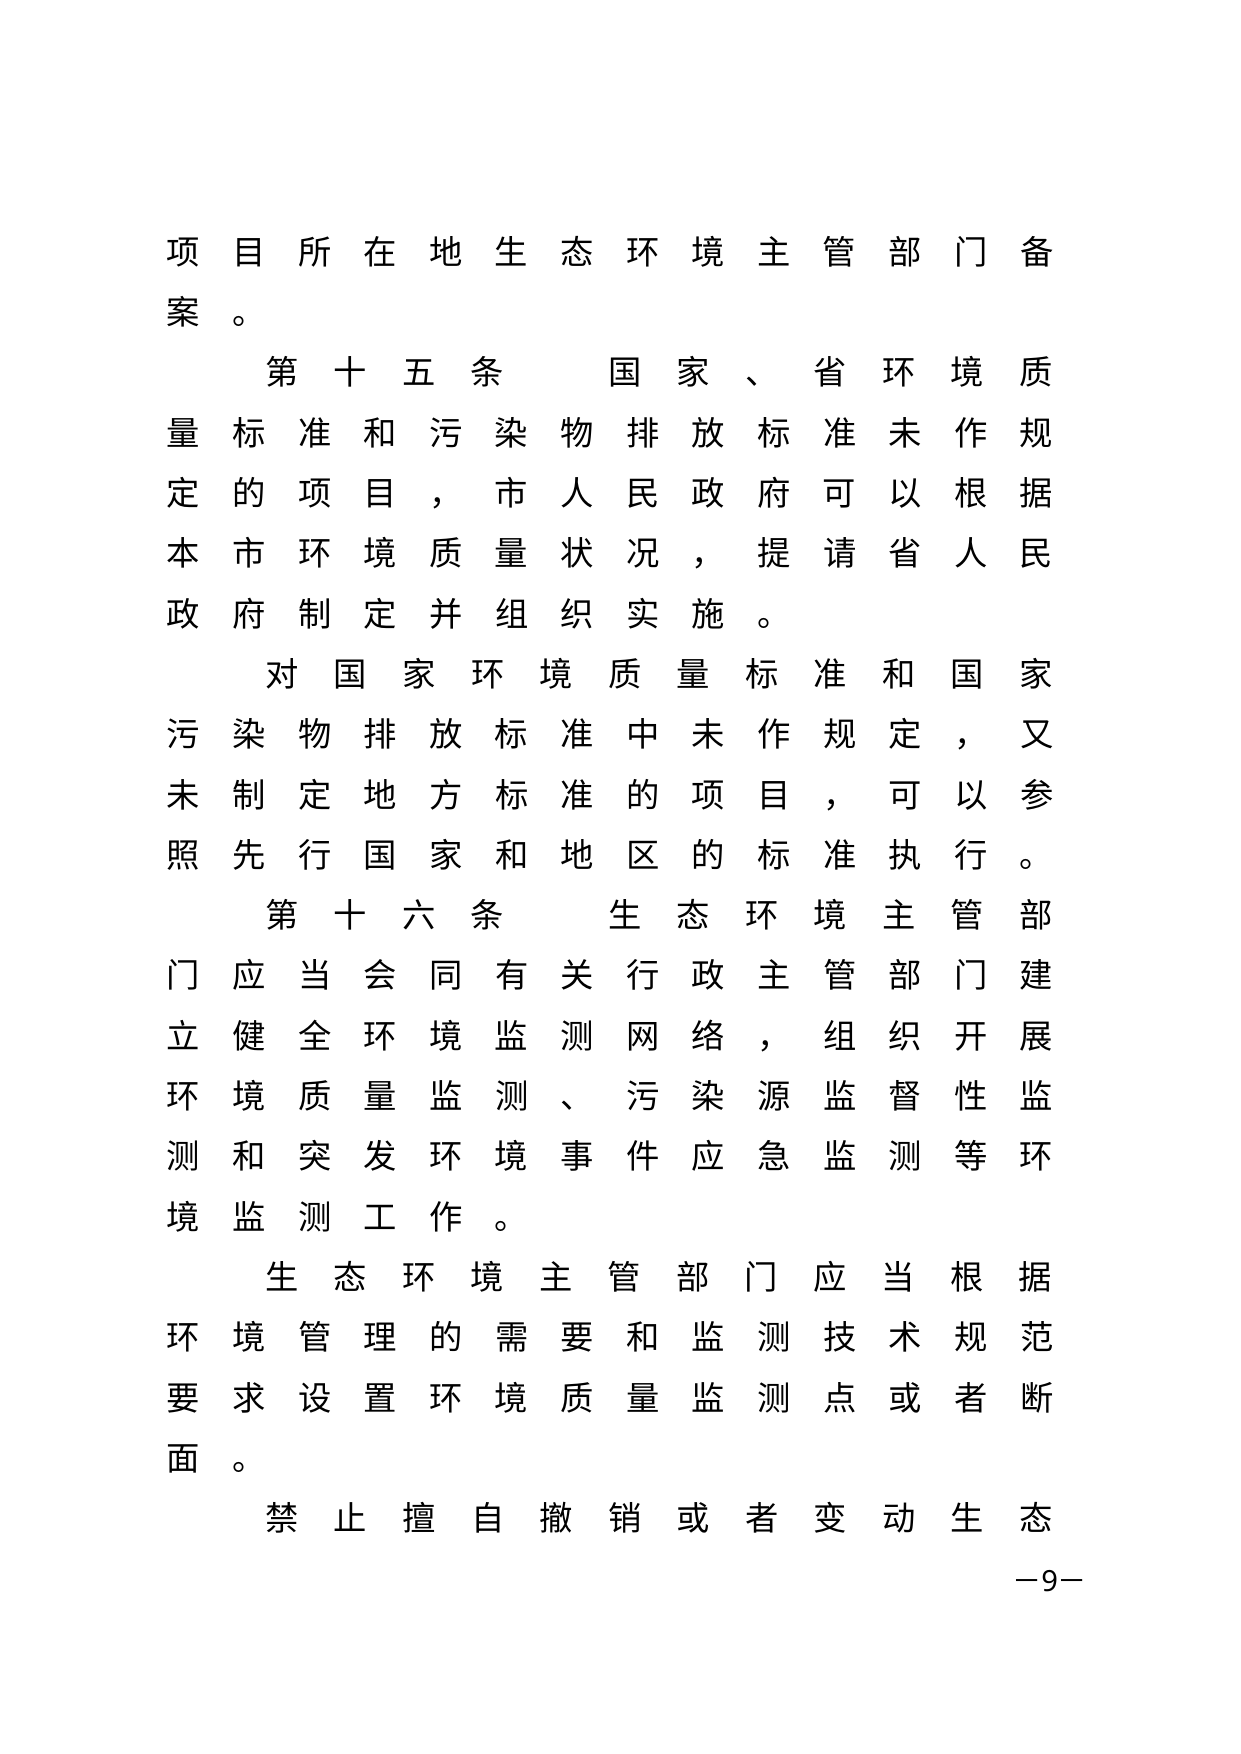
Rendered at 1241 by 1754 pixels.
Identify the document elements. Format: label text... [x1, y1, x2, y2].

text 对国家环境质量标准和国家污染物排放标准中未作规定，又未制定地方标准的项目，可以参照先行国家和地区的标准执行。 [167, 642, 1085, 883]
text 禁止擅自撤销或者变动生态环境主管部门确定的环境质量监测点或者断面以及污染源监测点。 [167, 1486, 1085, 1546]
text 第十五条 国家、省环境质量标准和污染物排放标准未作规定的项目，市人民政府可以根据本市环境质量状况，提请省人民政府制定并组织实施。 [167, 340, 1085, 642]
text 第十六条 生态环境主管部门应当会同有关行政主管部门建立健全环境监测网络，组织开展环境质量监测、污染源监督性监测和突发环境事件应急监测等环境监测工作。 [167, 883, 1085, 1245]
text 依法应当填报环境影响登记表的建设项目，建设单位应当按照规定将环境影响登记表报建设项目所在地生态环境主管部门备案。 [167, 219, 1085, 340]
text 生态环境主管部门应当根据环境管理的需要和监测技术规范要求设置环境质量监测点或者断面。 [167, 1245, 1085, 1486]
